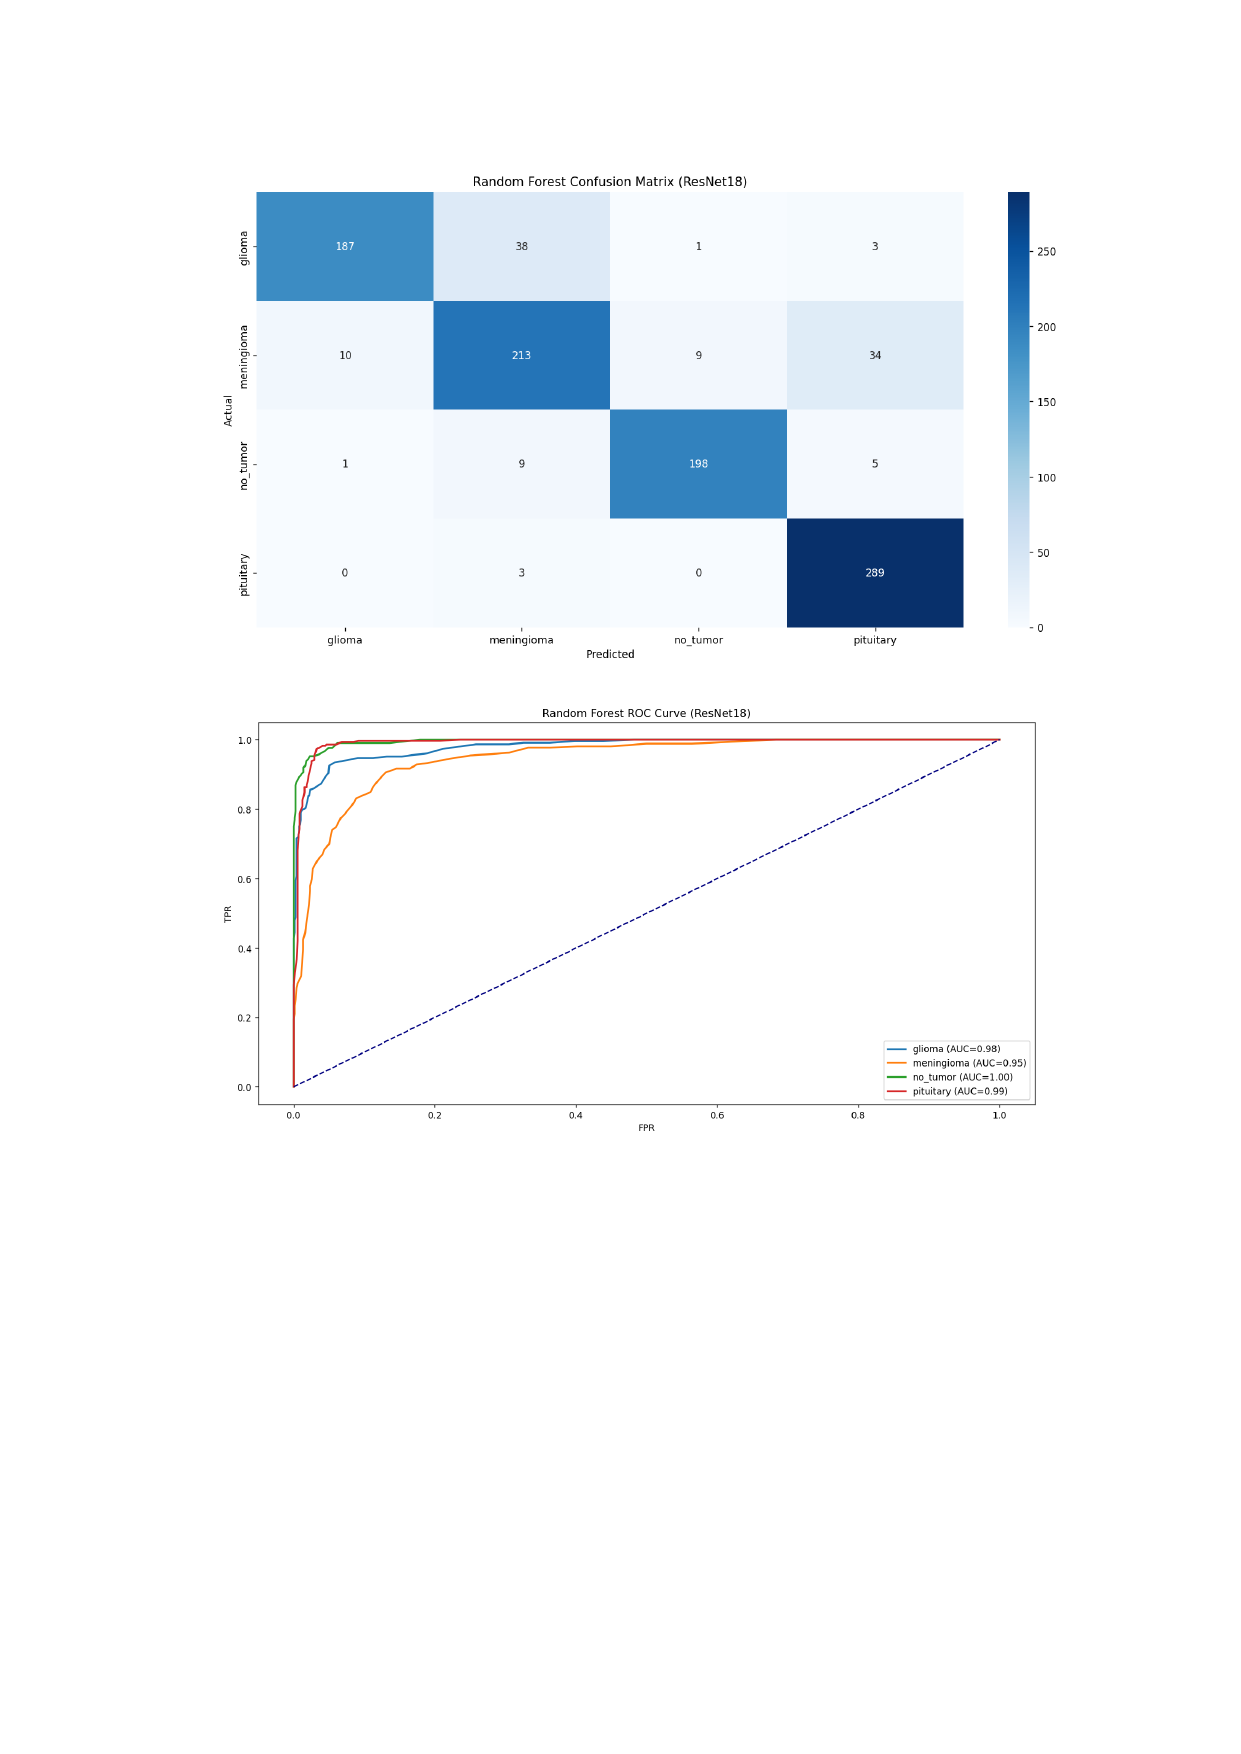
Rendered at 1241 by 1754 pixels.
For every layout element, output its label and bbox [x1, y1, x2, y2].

picture [150, 687, 1091, 1134]
picture [150, 150, 1091, 669]
